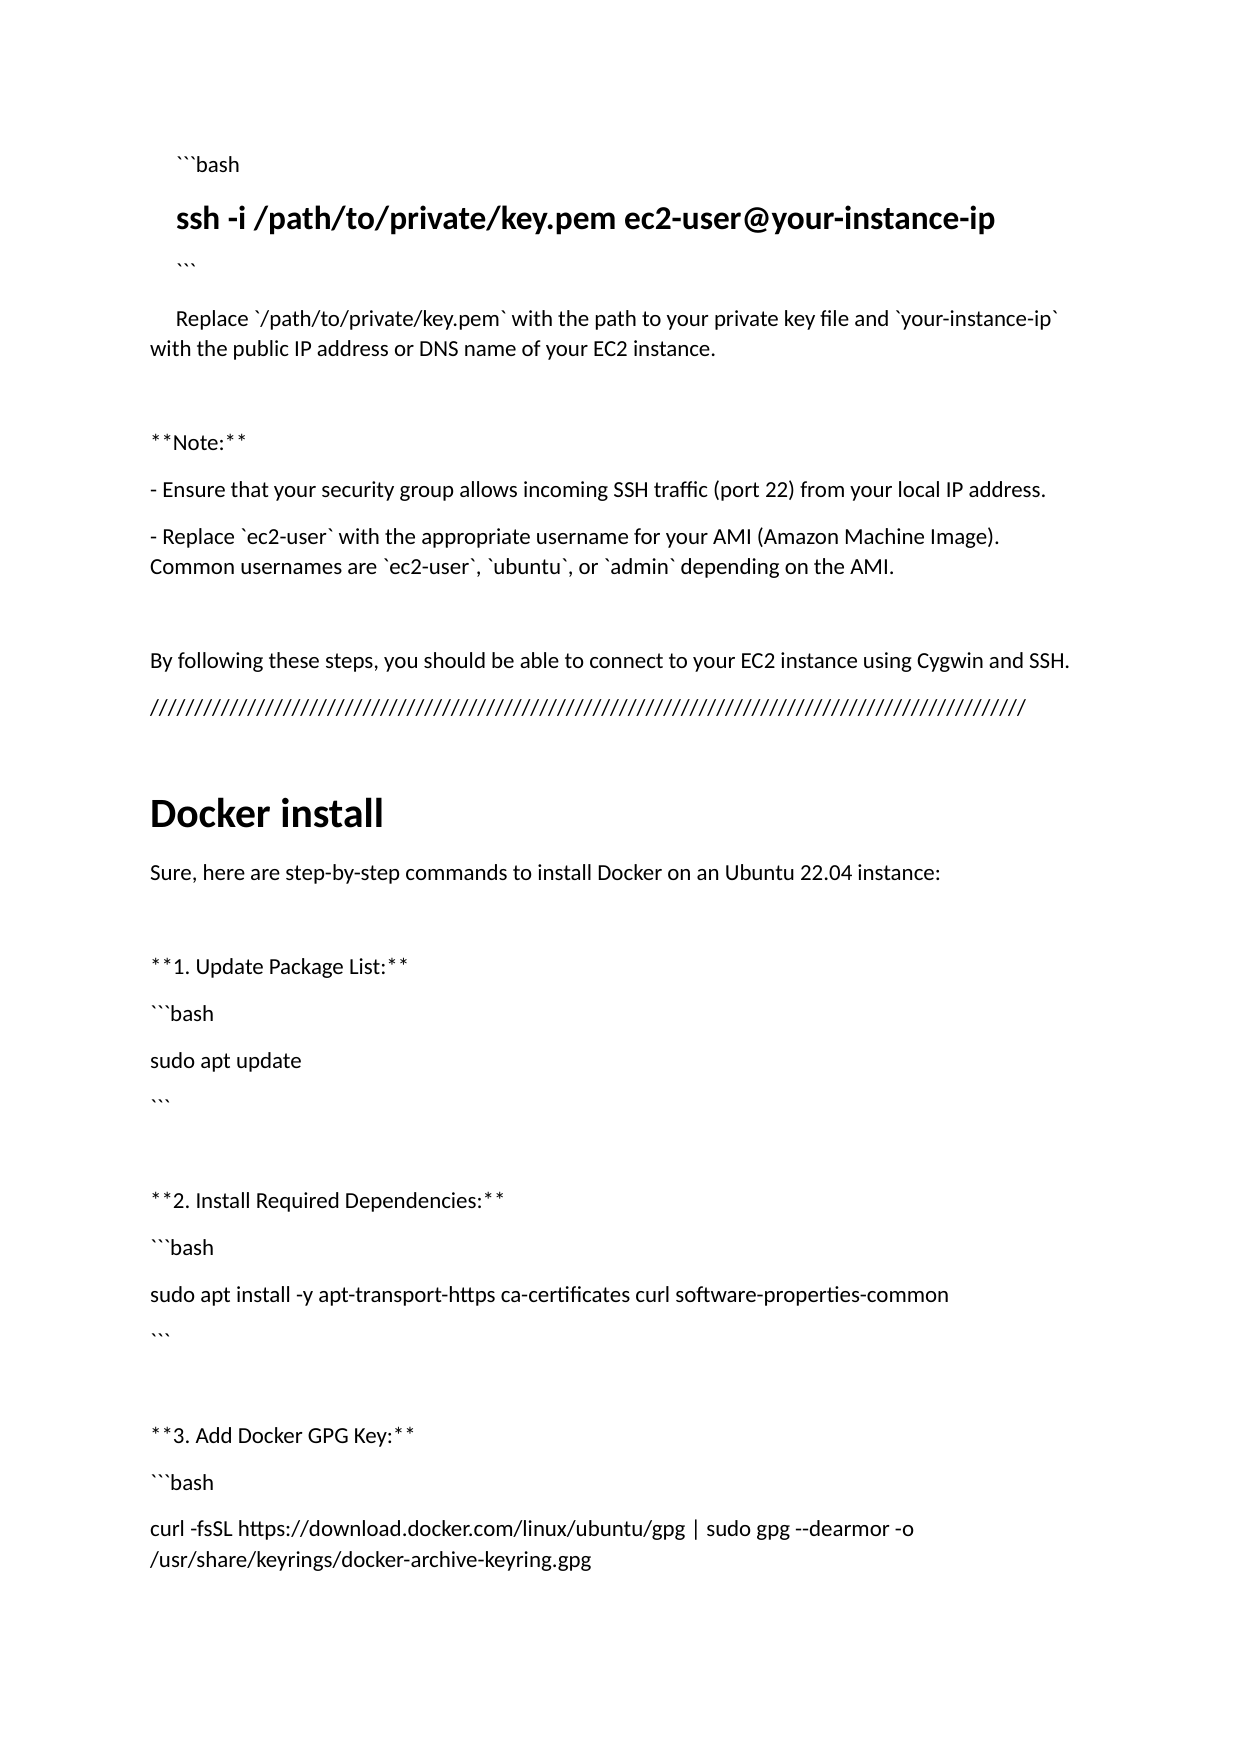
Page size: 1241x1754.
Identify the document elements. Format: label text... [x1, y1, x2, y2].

text **2. Install Required Dependencies:** [150, 1186, 1090, 1214]
text ssh -i /path/to/private/key.pem ec2-user@your-instance-ip [150, 197, 1090, 238]
text sudo apt install -y apt-transport-https ca-certificates curl software-properties-common [150, 1280, 1090, 1308]
text ``` [150, 1093, 1090, 1121]
text ```bash [150, 999, 1090, 1027]
text sudo apt update [150, 1046, 1090, 1074]
text **1. Update Package List:** [150, 952, 1090, 980]
text Replace `/path/to/private/key.pem` with the path to your private key file and `your-instance-ip` with the public IP address or DNS name of your EC2 instance. [150, 304, 1090, 363]
text ```bash [150, 1233, 1090, 1261]
text By following these steps, you should be able to connect to your EC2 instance using Cygwin and SSH. [150, 646, 1090, 674]
text - Ensure that your security group allows incoming SSH traffic (port 22) from your local IP address. [150, 475, 1090, 503]
text ``` [150, 1327, 1090, 1355]
text Sure, here are step-by-step commands to install Docker on an Ubuntu 22.04 instance: [150, 858, 1090, 886]
text ```bash [150, 150, 1090, 178]
text ```bash [150, 1468, 1090, 1496]
text **3. Add Docker GPG Key:** [150, 1421, 1090, 1449]
text - Replace `ec2-user` with the appropriate username for your AMI (Amazon Machine Image). Common usernames are `ec2-user`, `ubuntu`, or `admin` depending on the AMI. [150, 522, 1090, 580]
text Docker install [150, 787, 1090, 837]
text **Note:** [150, 428, 1090, 456]
text /////////////////////////////////////////////////////////////////////////////////////////////////// [150, 693, 1090, 721]
text curl -fsSL https://download.docker.com/linux/ubuntu/gpg | sudo gpg --dearmor -o /usr/share/keyrings/docker-archive-keyring.gpg [150, 1514, 1090, 1573]
text ``` [150, 257, 1090, 286]
